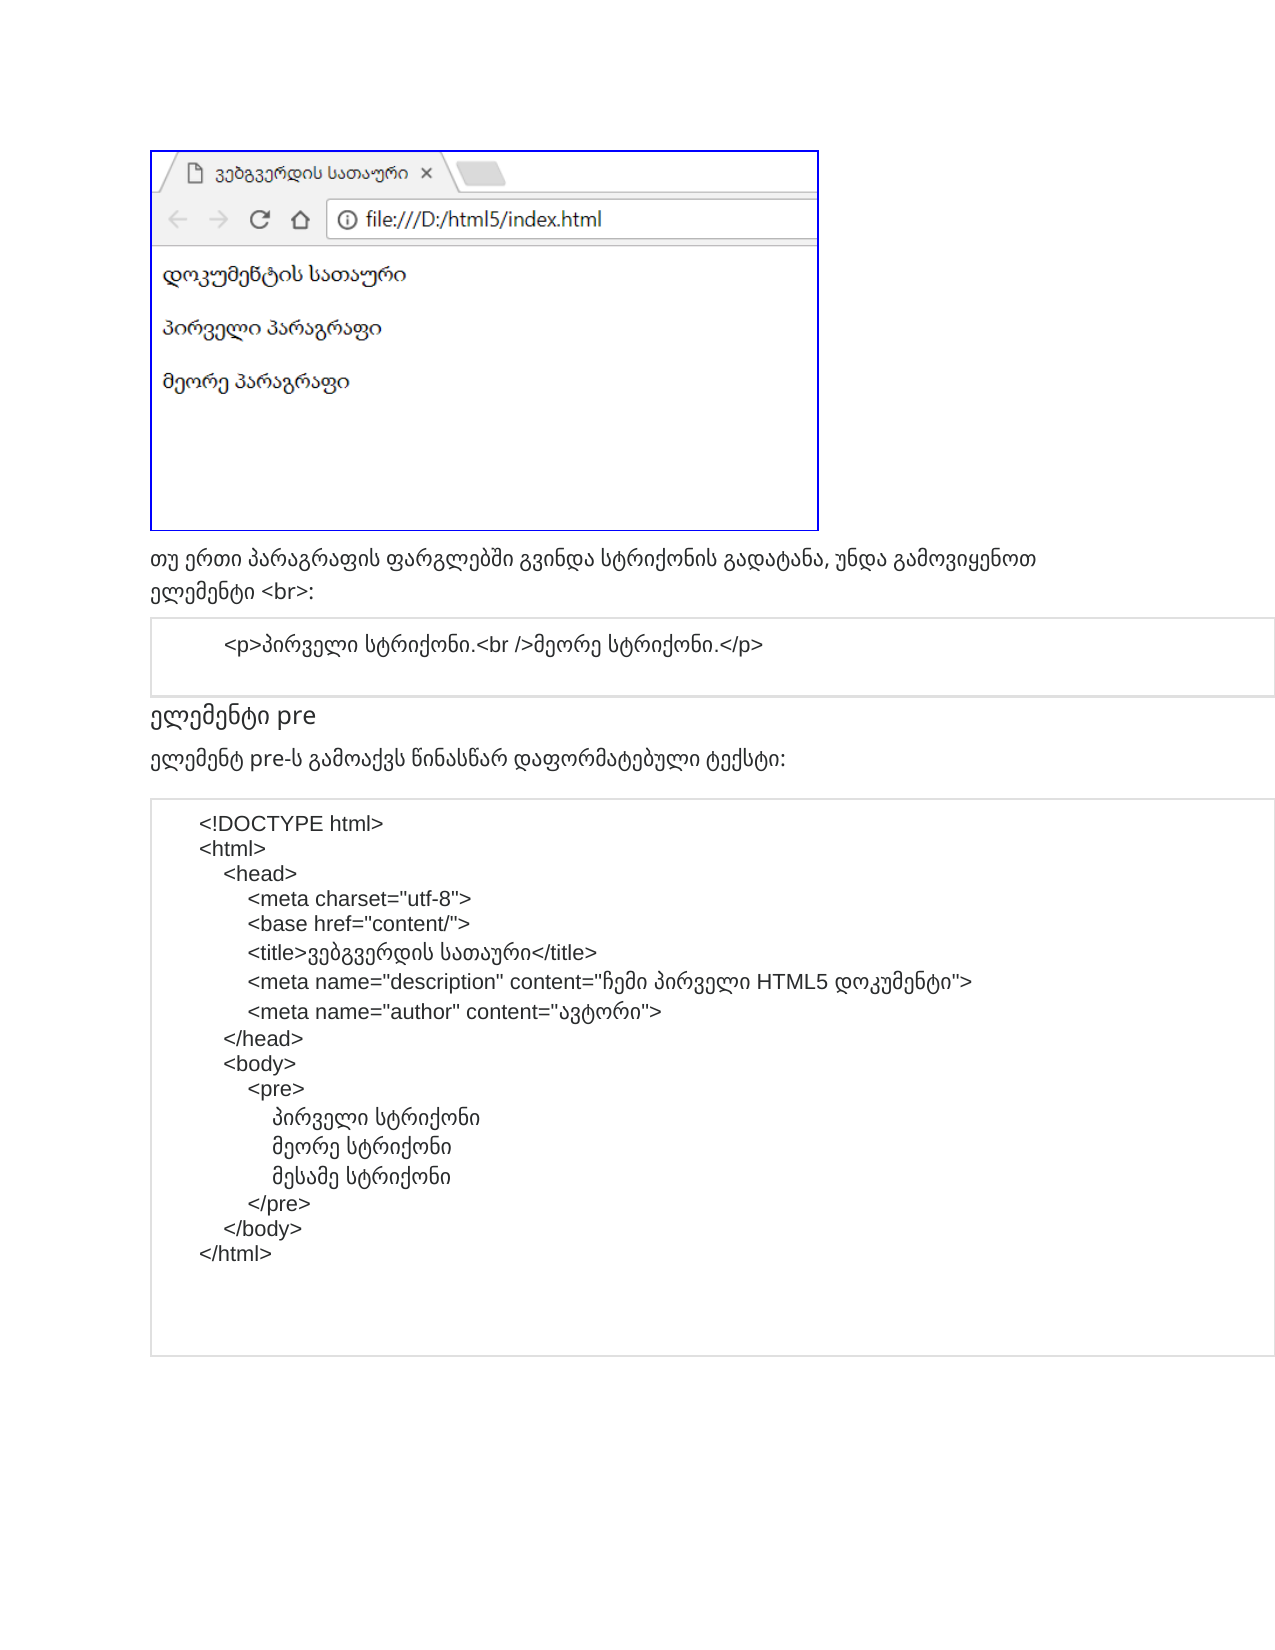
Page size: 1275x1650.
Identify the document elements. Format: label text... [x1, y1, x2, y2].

picture [152, 152, 817, 530]
subtitle თუ ერთი პარაგრაფის ფარგლებში გვინდა სტრიქონის გადატანა, უნდა გამოვიყენოთ ელემენტი <br>: [150, 543, 1125, 605]
subtitle ელემენტი pre [150, 698, 1125, 731]
text ელემენტ pre-ს გამოაქვს წინასწარ დაფორმატებული ტექსტი: [150, 743, 1125, 773]
table_header <!DOCTYPE html> <html> <head> <meta charset="utf-8"> <base href="content/"> <title>ვებგვერდის სათაური</title> <meta name="description" content="ჩემი პირველი HTML5 დოკუმენტი"> <meta name="author" content="ავტორი"> </head> <body> <pre> პირველი სტრიქონი მეორე სტრიქონი მესამე სტრიქონი </pre> </body> </html> [152, 800, 1274, 1355]
table_header <p>პირველი სტრიქონი.<br />მეორე სტრიქონი.</p> [152, 619, 1274, 695]
